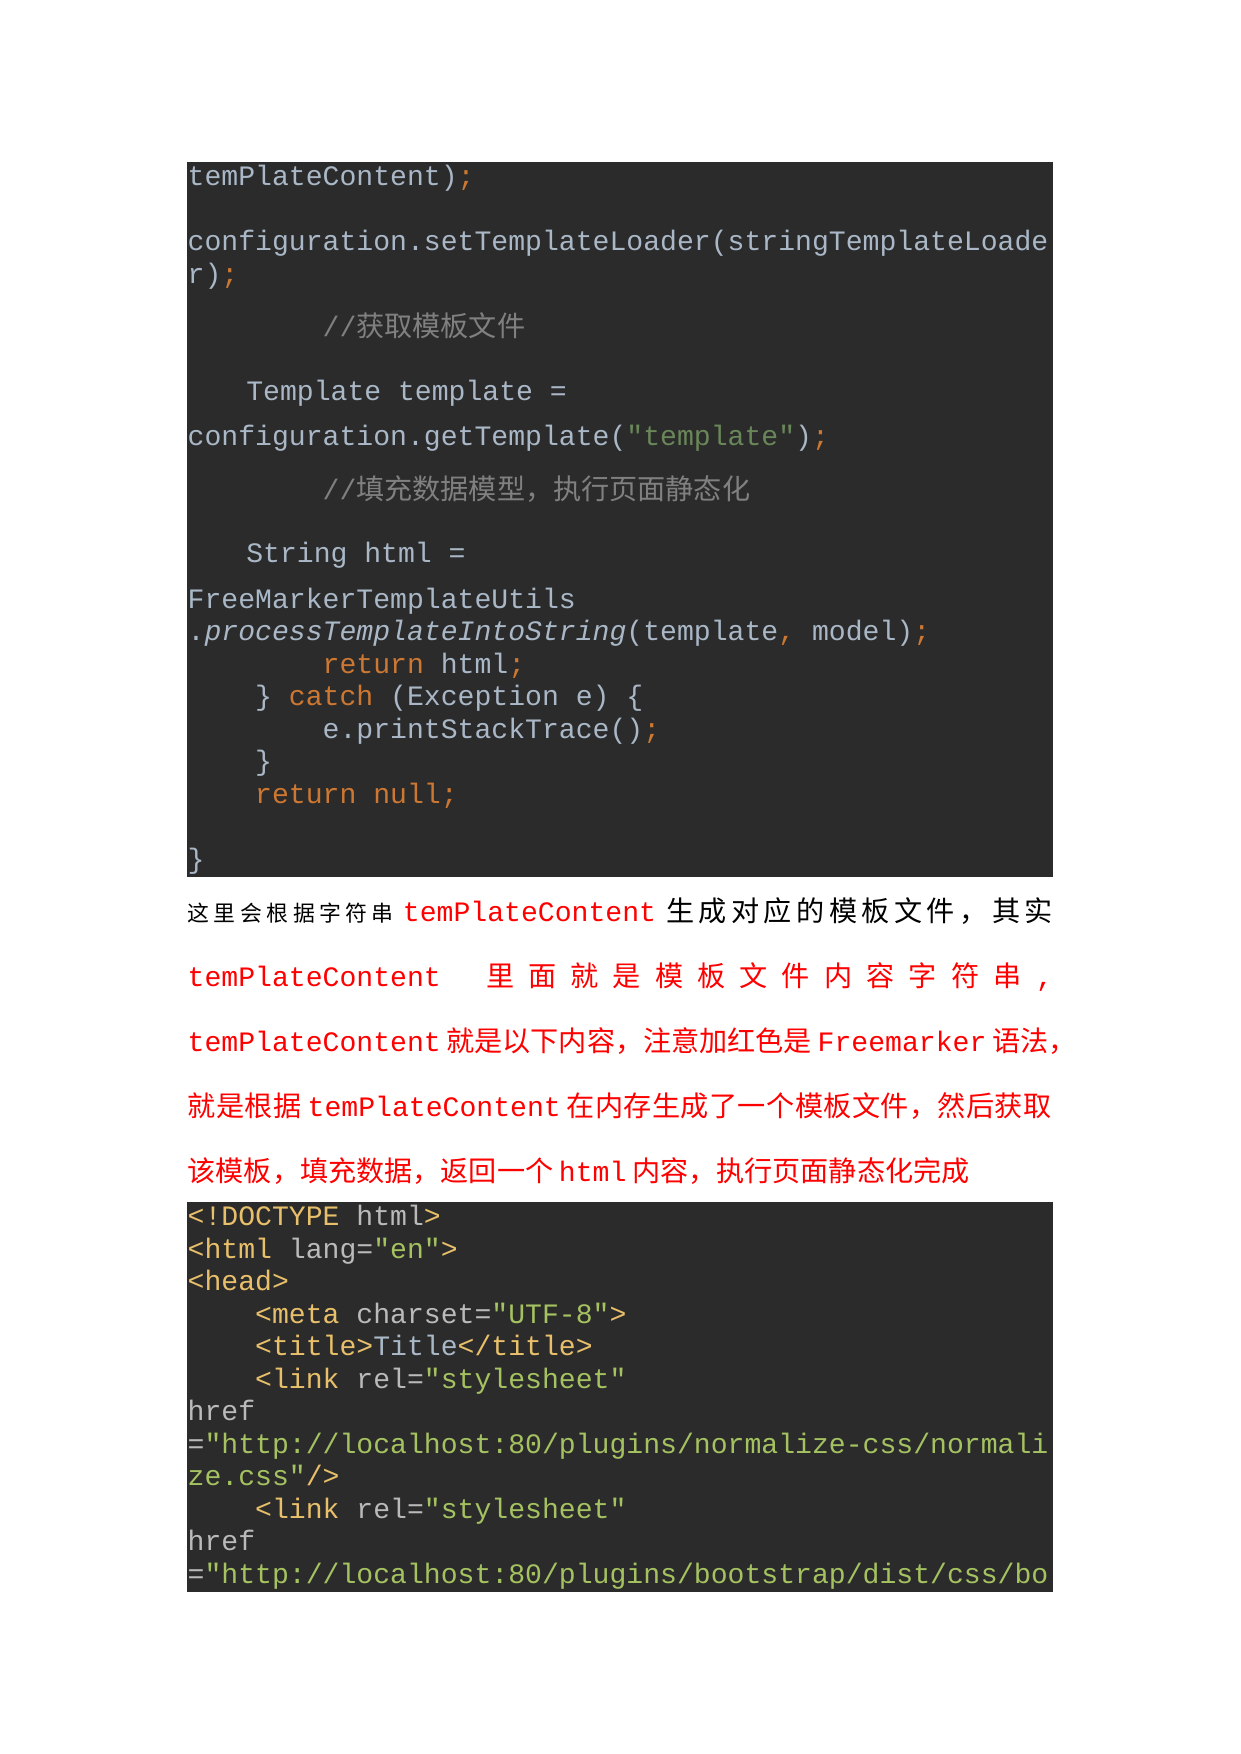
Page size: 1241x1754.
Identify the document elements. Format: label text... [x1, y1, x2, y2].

text 这里会根据字符串temPlateContent生成对应的模板文件，其实temPlateContent 里面就是模板文件内容字符串, temPlateContent就是以下内容，注意加红色是Freemarker语法， [187, 877, 1053, 1072]
text 就是根据temPlateContent在内存生成了一个模板文件，然后获取该模板，填充数据，返回一个html内容，执行页面静态化完成 [187, 1072, 1053, 1202]
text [187, 162, 1053, 877]
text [187, 1202, 1053, 1592]
